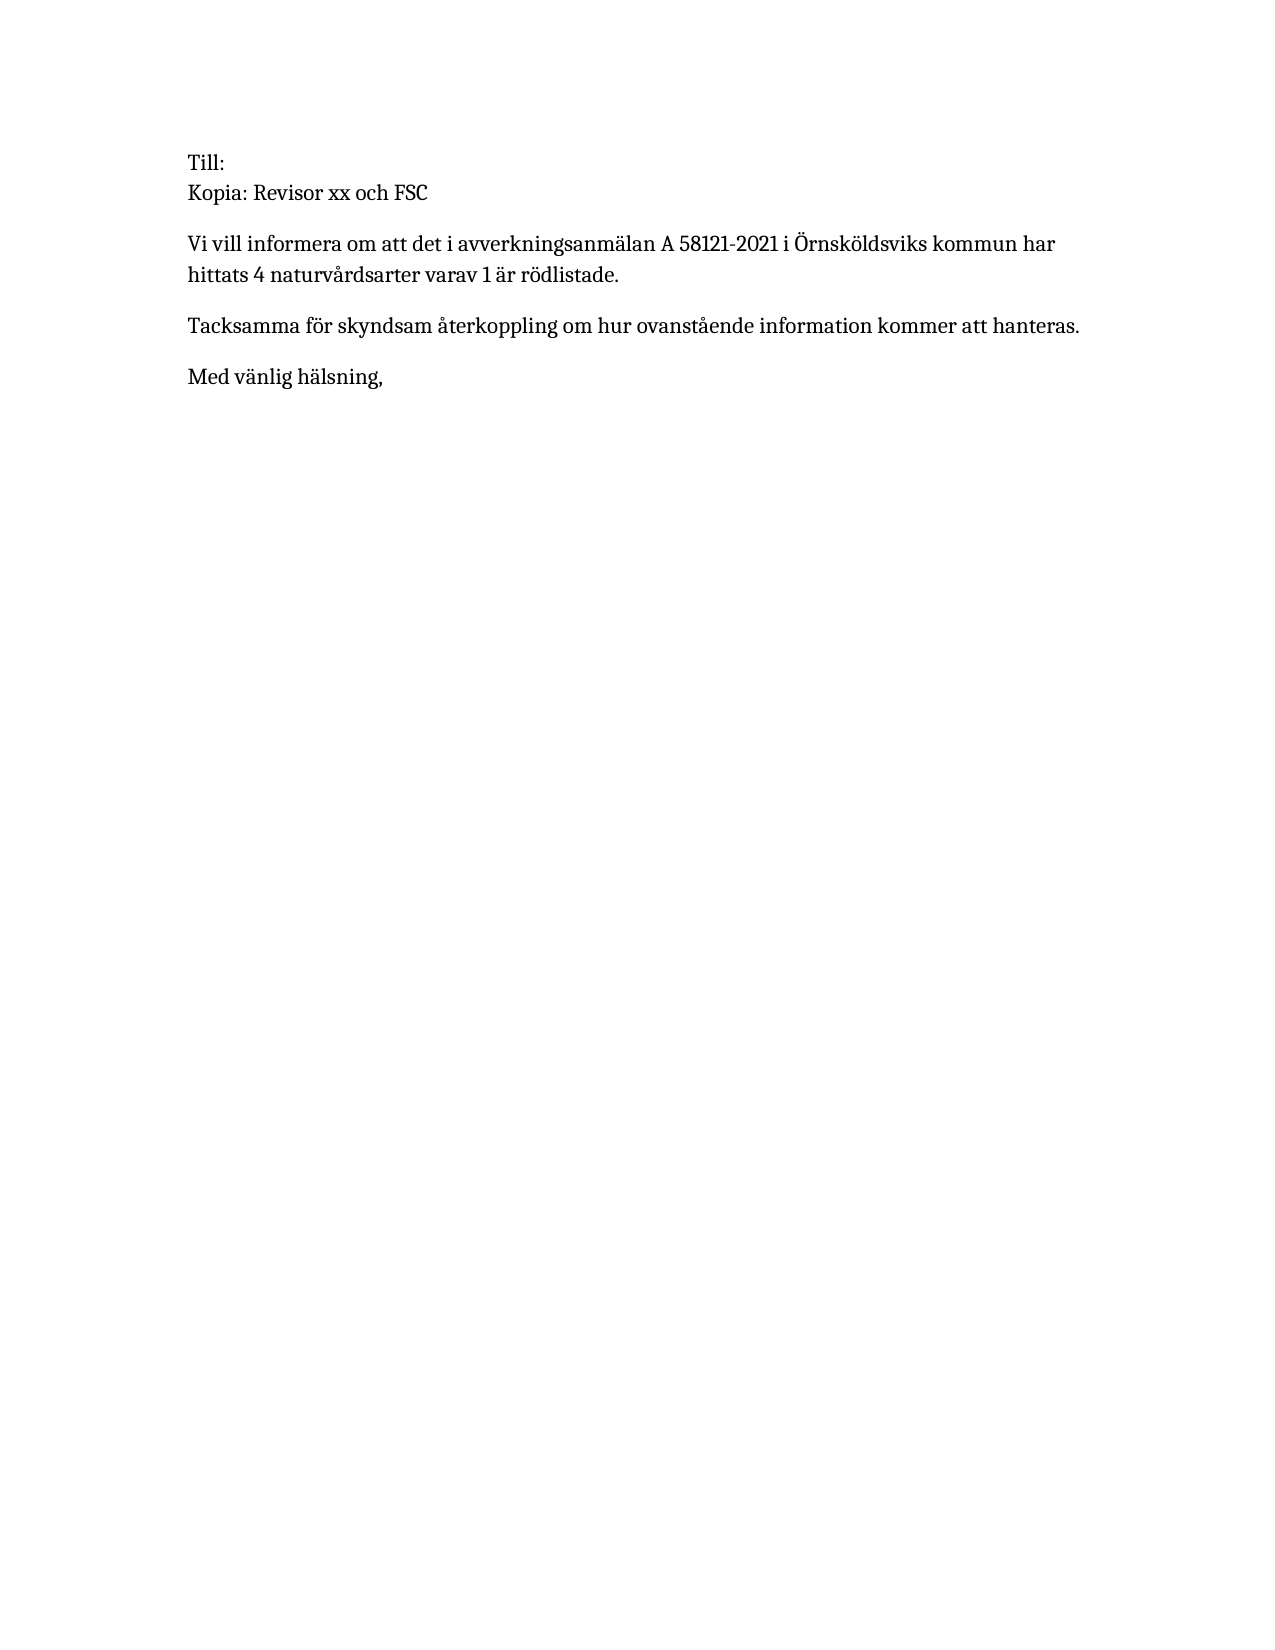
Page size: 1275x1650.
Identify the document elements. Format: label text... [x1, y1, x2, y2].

text Vi vill informera om att det i avverkningsanmälan A 58121-2021 i Örnsköldsviks kommun har hittats 4 naturvårdsarter varav 1 är rödlistade. [187, 231, 1087, 288]
text Till: Kopia: Revisor xx och FSC [187, 150, 1087, 207]
text Med vänlig hälsning, [187, 363, 1087, 420]
text Tacksamma för skyndsam återkoppling om hur ovanstående information kommer att hanteras. [187, 312, 1087, 339]
